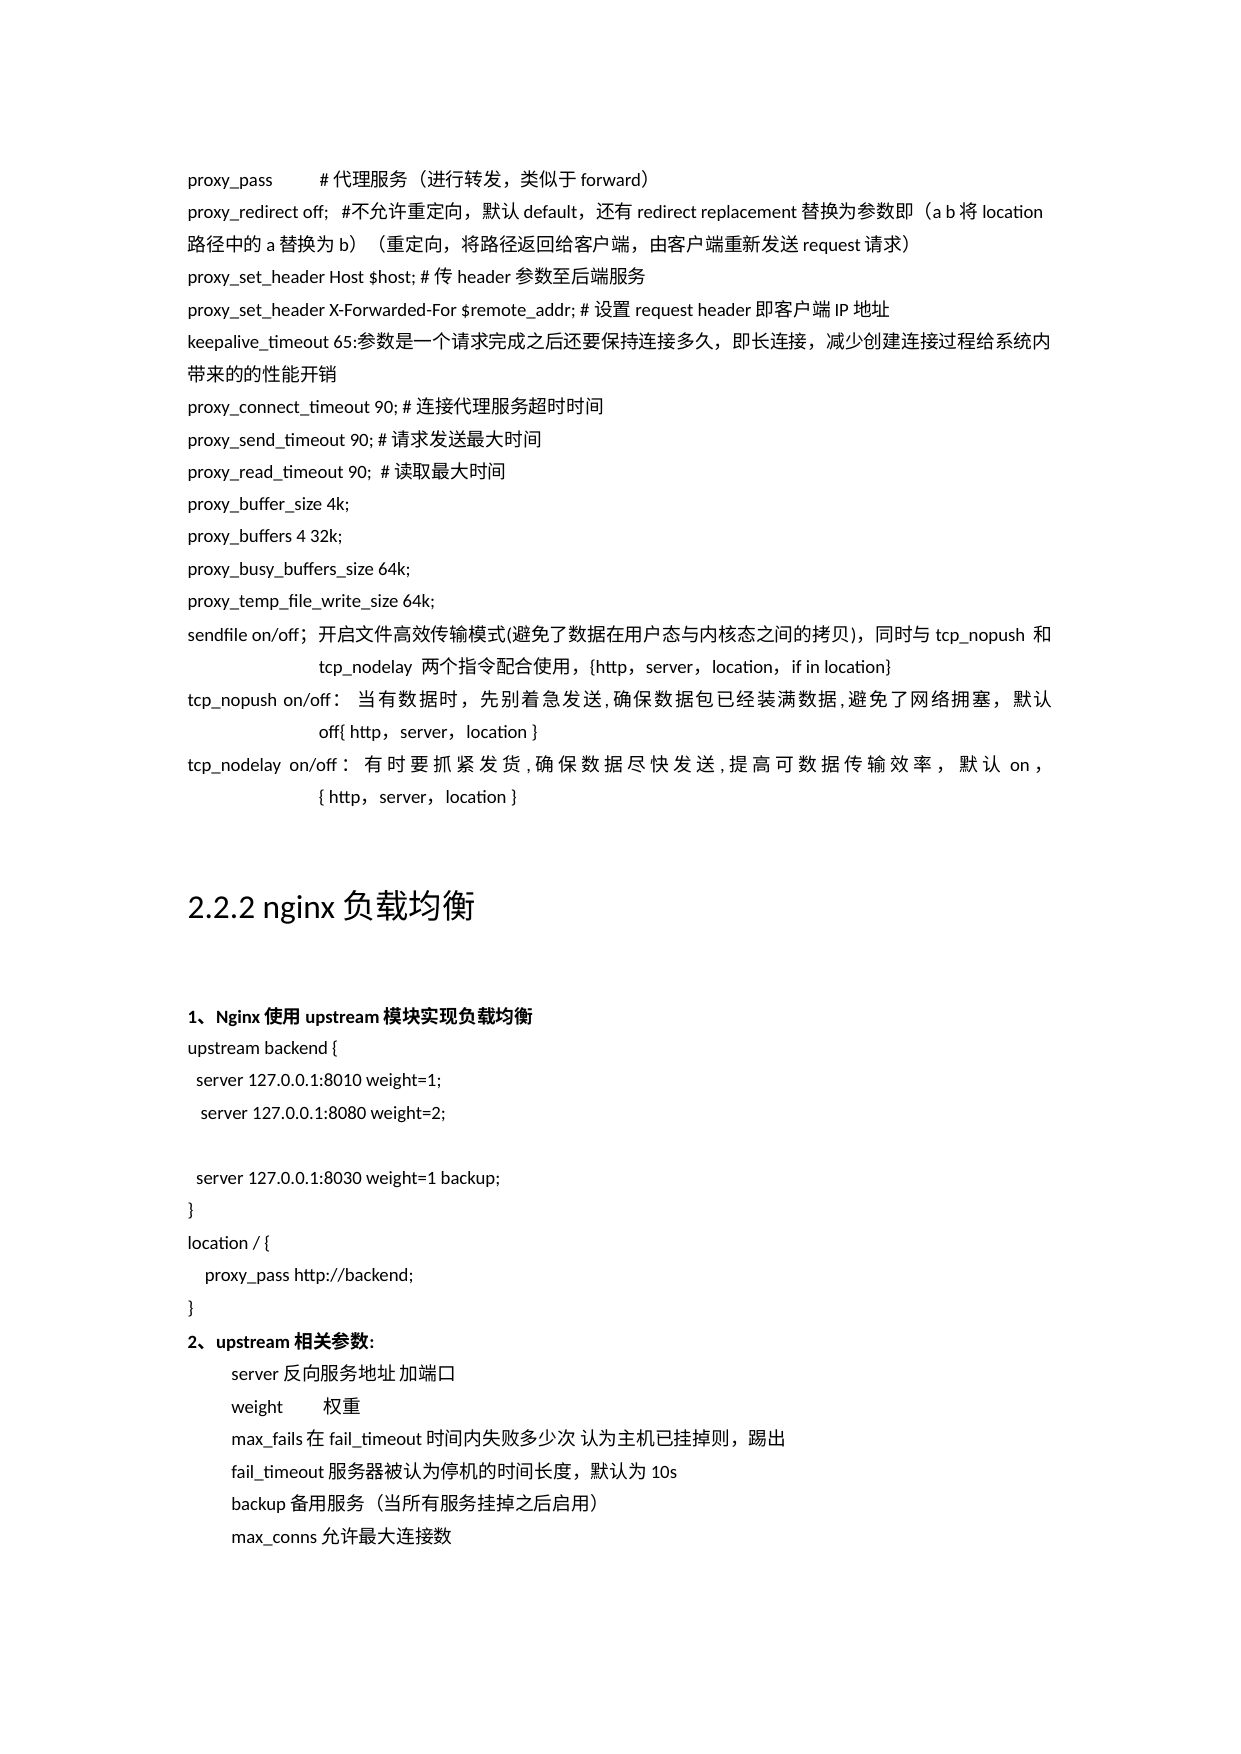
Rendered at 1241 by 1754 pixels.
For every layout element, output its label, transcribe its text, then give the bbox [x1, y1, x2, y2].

text } [187, 1194, 1053, 1226]
text 1、Nginx使用upstream模块实现负载均衡 [187, 999, 1053, 1031]
text proxy_read_timeout 90; # 读取最大时间 [187, 454, 1053, 487]
text proxy_buffers 4 32k; [187, 519, 1053, 552]
text proxy_connect_timeout 90; # 连接代理服务超时时间 [187, 389, 1053, 422]
text upstream backend { [187, 1031, 1053, 1064]
text keepalive_timeout 65:参数是一个请求完成之后还要保持连接多久，即长连接，减少创建连接过程给系统内带来的的性能开销 [187, 324, 1053, 389]
text tcp_nodelay on/off：有时要抓紧发货, 确保数据尽快发送, 提高可数据传输效率，默认on，{ http，server，location } [187, 747, 1053, 812]
text location / { [187, 1226, 1053, 1259]
text max_fails在fail_timeout时间内失败多少次 认为主机已挂掉则，踢出 [231, 1421, 1053, 1454]
text proxy_pass # 代理服务（进行转发，类似于forward） [187, 162, 1053, 194]
text proxy_set_header Host $host; # 传 header 参数至后端服务 [187, 259, 1053, 292]
text 2、upstream 相关参数: [187, 1324, 1053, 1356]
text server 127.0.0.1:8010 weight=1; [187, 1064, 1053, 1096]
text proxy_temp_file_write_size 64k; [187, 584, 1053, 617]
text fail_timeout服务器被认为停机的时间长度，默认为10s [231, 1454, 1053, 1486]
text proxy_pass http://backend; [187, 1259, 1053, 1291]
text backup备用服务（当所有服务挂掉之后启用） [231, 1486, 1053, 1519]
text proxy_buffer_size 4k; [187, 487, 1053, 519]
text server 127.0.0.1:8080 weight=2; [187, 1096, 1053, 1129]
text sendfile on/off；开启文件高效传输模式(避免了数据在用户态与内核态之间的拷贝)，同时与tcp_nopush 和tcp_nodelay 两个指令配合使用，{http，server，location，if in location} [187, 617, 1053, 682]
text } [187, 1291, 1053, 1324]
text weight 权重 [231, 1389, 1053, 1421]
text max_conns允许最大连接数 [231, 1519, 1053, 1551]
subtitle 2.2.2 nginx负载均衡 [187, 872, 1053, 937]
text proxy_redirect off; #不允许重定向，默认default，还有redirect replacement替换为参数即（a b 将location路径中的a替换为b）（重定向，将路径返回给客户端，由客户端重新发送request请求） [187, 194, 1053, 259]
text proxy_busy_buffers_size 64k; [187, 552, 1053, 584]
text tcp_nopush on/off： 当有数据时，先别着急发送, 确保数据包已经装满数据, 避免了网络拥塞，默认off{ http，server，location } [187, 682, 1053, 747]
text proxy_set_header X-Forwarded-For $remote_addr; # 设置request header 即客户端IP 地址 [187, 292, 1053, 324]
text proxy_send_timeout 90; # 请求发送最大时间 [187, 422, 1053, 454]
text server 127.0.0.1:8030 weight=1 backup; [187, 1161, 1053, 1194]
text server 反向服务地址 加端口 [231, 1356, 1053, 1389]
